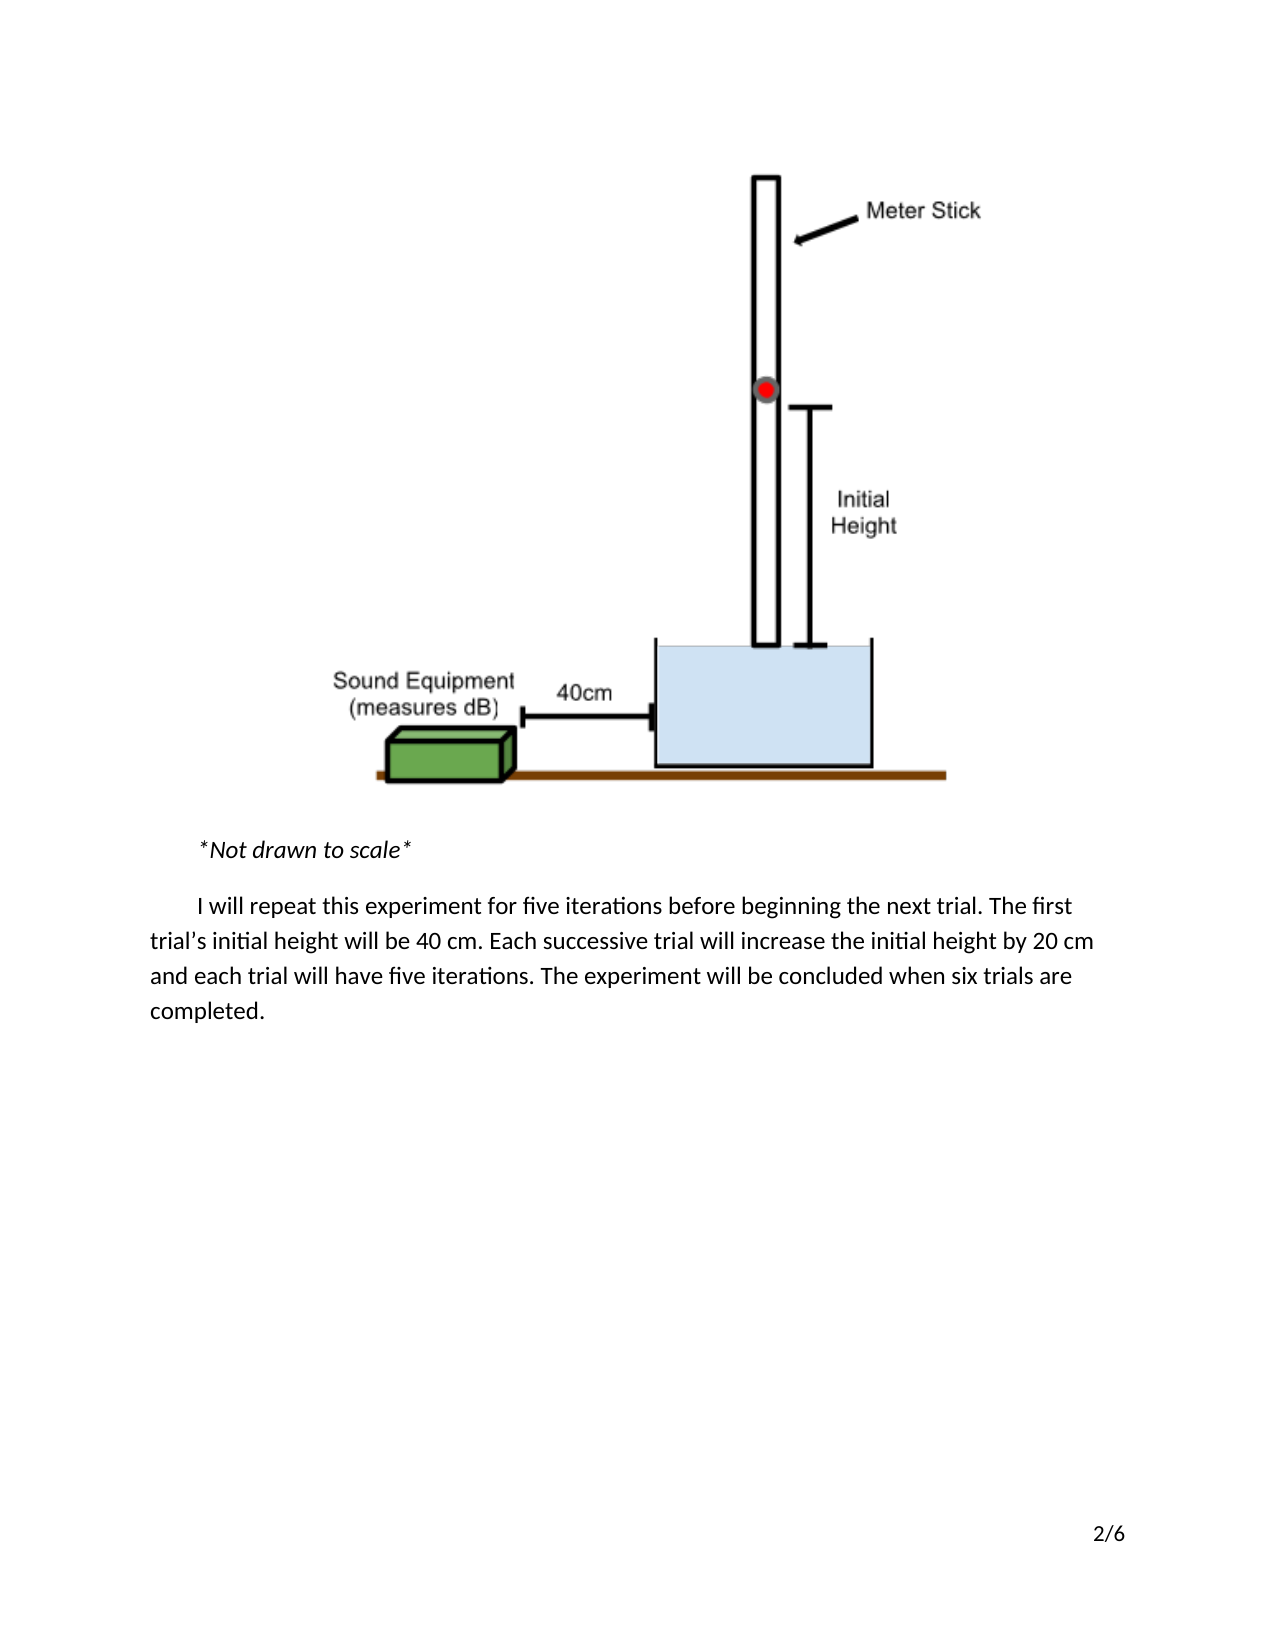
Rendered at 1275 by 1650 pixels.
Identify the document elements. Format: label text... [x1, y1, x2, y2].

text *Not drawn to scale* [150, 835, 1125, 865]
text I will repeat this experiment for five iterations before beginning the next trial. The first trial’s initial height will be 40 cm. Each successive trial will increase the initial height by 20 cm and each trial will have five iterations. The experiment will be concluded when six trials are completed. [150, 891, 1125, 1026]
picture [331, 150, 991, 810]
